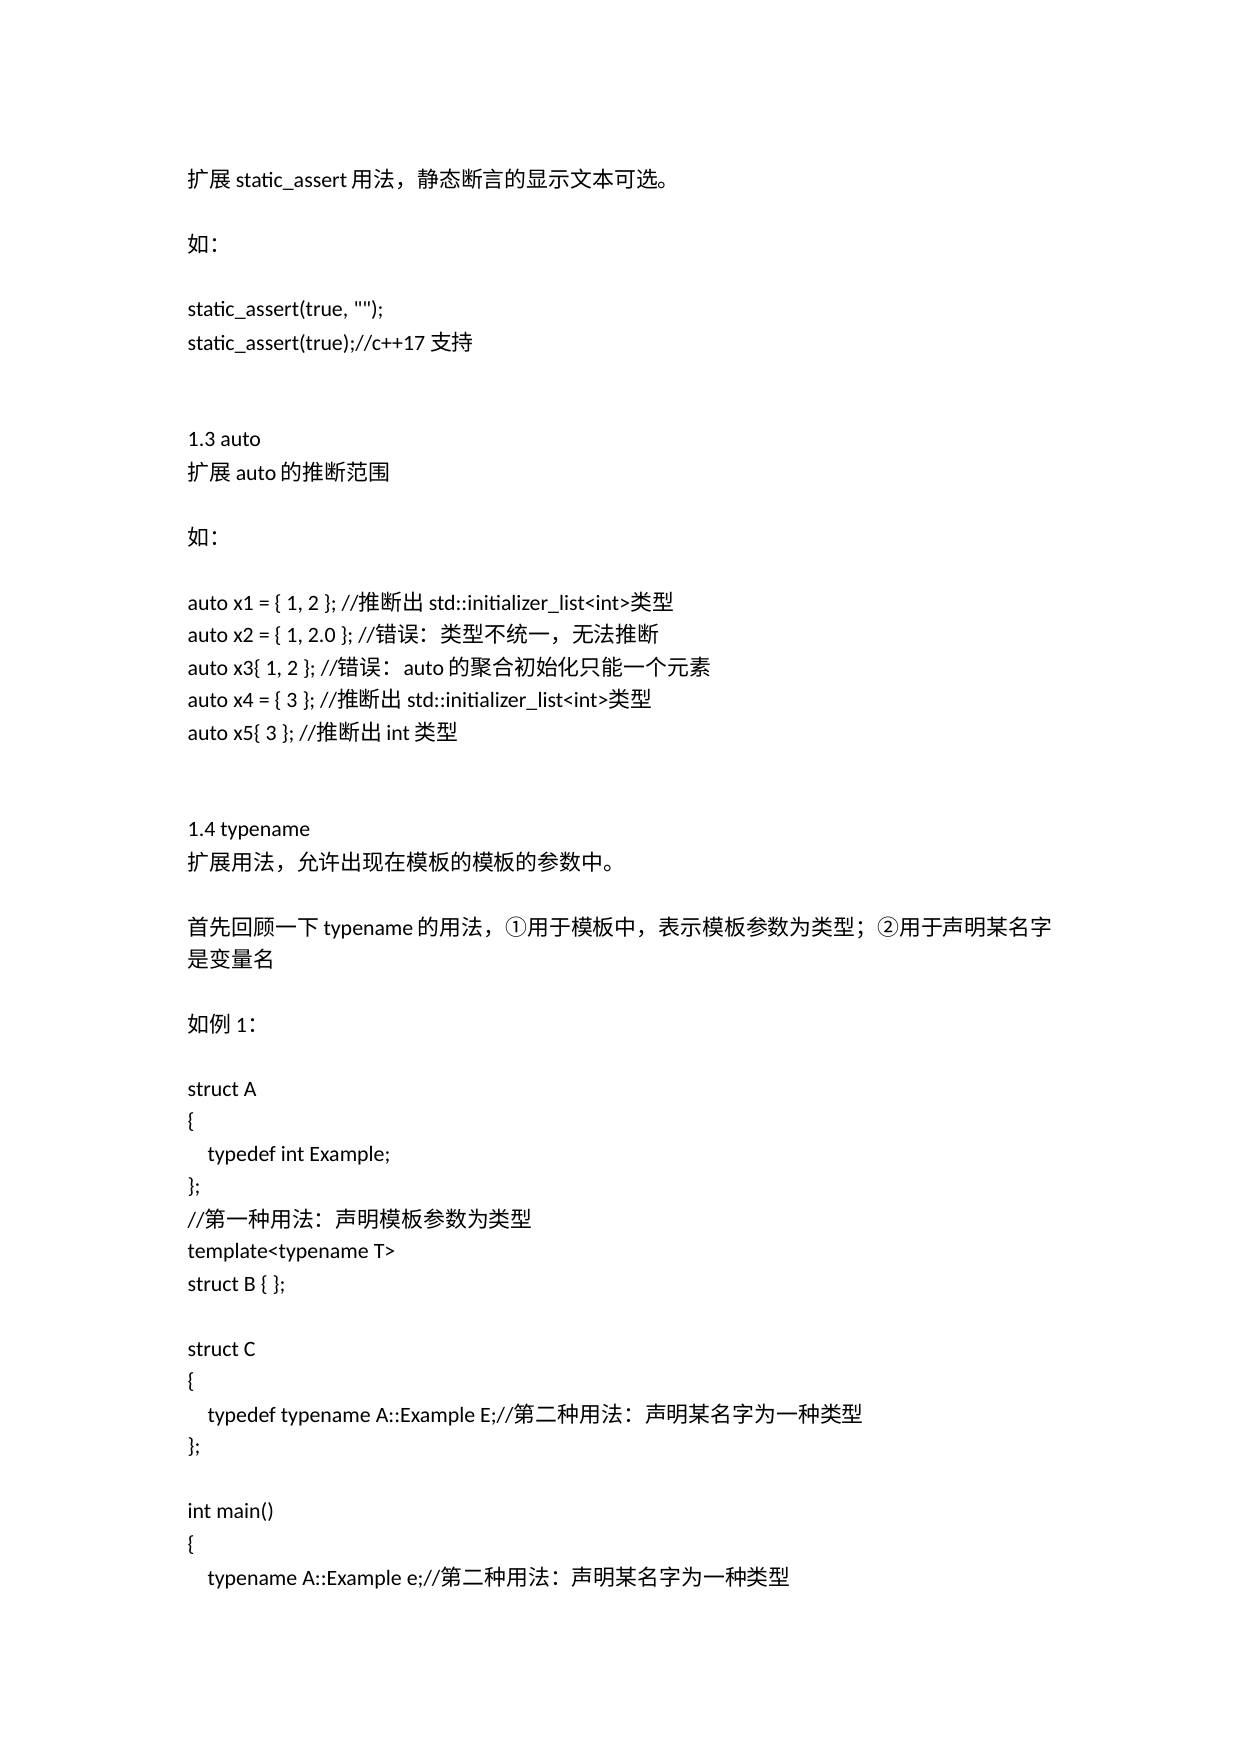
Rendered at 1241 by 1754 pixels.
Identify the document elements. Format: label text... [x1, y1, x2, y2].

text typedef int Example; [187, 1137, 1053, 1169]
text 如： [187, 227, 1053, 259]
text struct A [187, 1072, 1053, 1104]
text }; [187, 1429, 1053, 1462]
text auto x3{ 1, 2 }; //错误：auto的聚合初始化只能一个元素 [187, 649, 1053, 682]
text 如： [187, 519, 1053, 552]
text 如例1： [187, 1007, 1053, 1039]
text struct B { }; [187, 1267, 1053, 1299]
text 首先回顾一下typename的用法，①用于模板中，表示模板参数为类型；②用于声明某名字是变量名 [187, 909, 1053, 974]
text auto x5{ 3 }; //推断出int类型 [187, 714, 1053, 747]
text auto x2 = { 1, 2.0 }; //错误：类型不统一，无法推断 [187, 617, 1053, 649]
text int main() [187, 1494, 1053, 1527]
text 扩展static_assert用法，静态断言的显示文本可选。 [187, 162, 1053, 194]
text { [187, 1364, 1053, 1397]
text 扩展auto的推断范围 [187, 454, 1053, 487]
text //第一种用法：声明模板参数为类型 [187, 1202, 1053, 1234]
text static_assert(true);//c++17支持 [187, 324, 1053, 357]
text 1.3 auto [187, 422, 1053, 454]
text template<typename T> [187, 1234, 1053, 1267]
text auto x1 = { 1, 2 }; //推断出std::initializer_list<int>类型 [187, 584, 1053, 617]
text 扩展用法，允许出现在模板的模板的参数中。 [187, 844, 1053, 877]
text }; [187, 1169, 1053, 1202]
text 1.4 typename [187, 812, 1053, 844]
text auto x4 = { 3 }; //推断出std::initializer_list<int>类型 [187, 682, 1053, 714]
text { [187, 1104, 1053, 1137]
text struct C [187, 1332, 1053, 1364]
text static_assert(true, ""); [187, 292, 1053, 324]
text typedef typename A::Example E;//第二种用法：声明某名字为一种类型 [187, 1397, 1053, 1429]
text typename A::Example e;//第二种用法：声明某名字为一种类型 [187, 1559, 1053, 1592]
text { [187, 1527, 1053, 1559]
